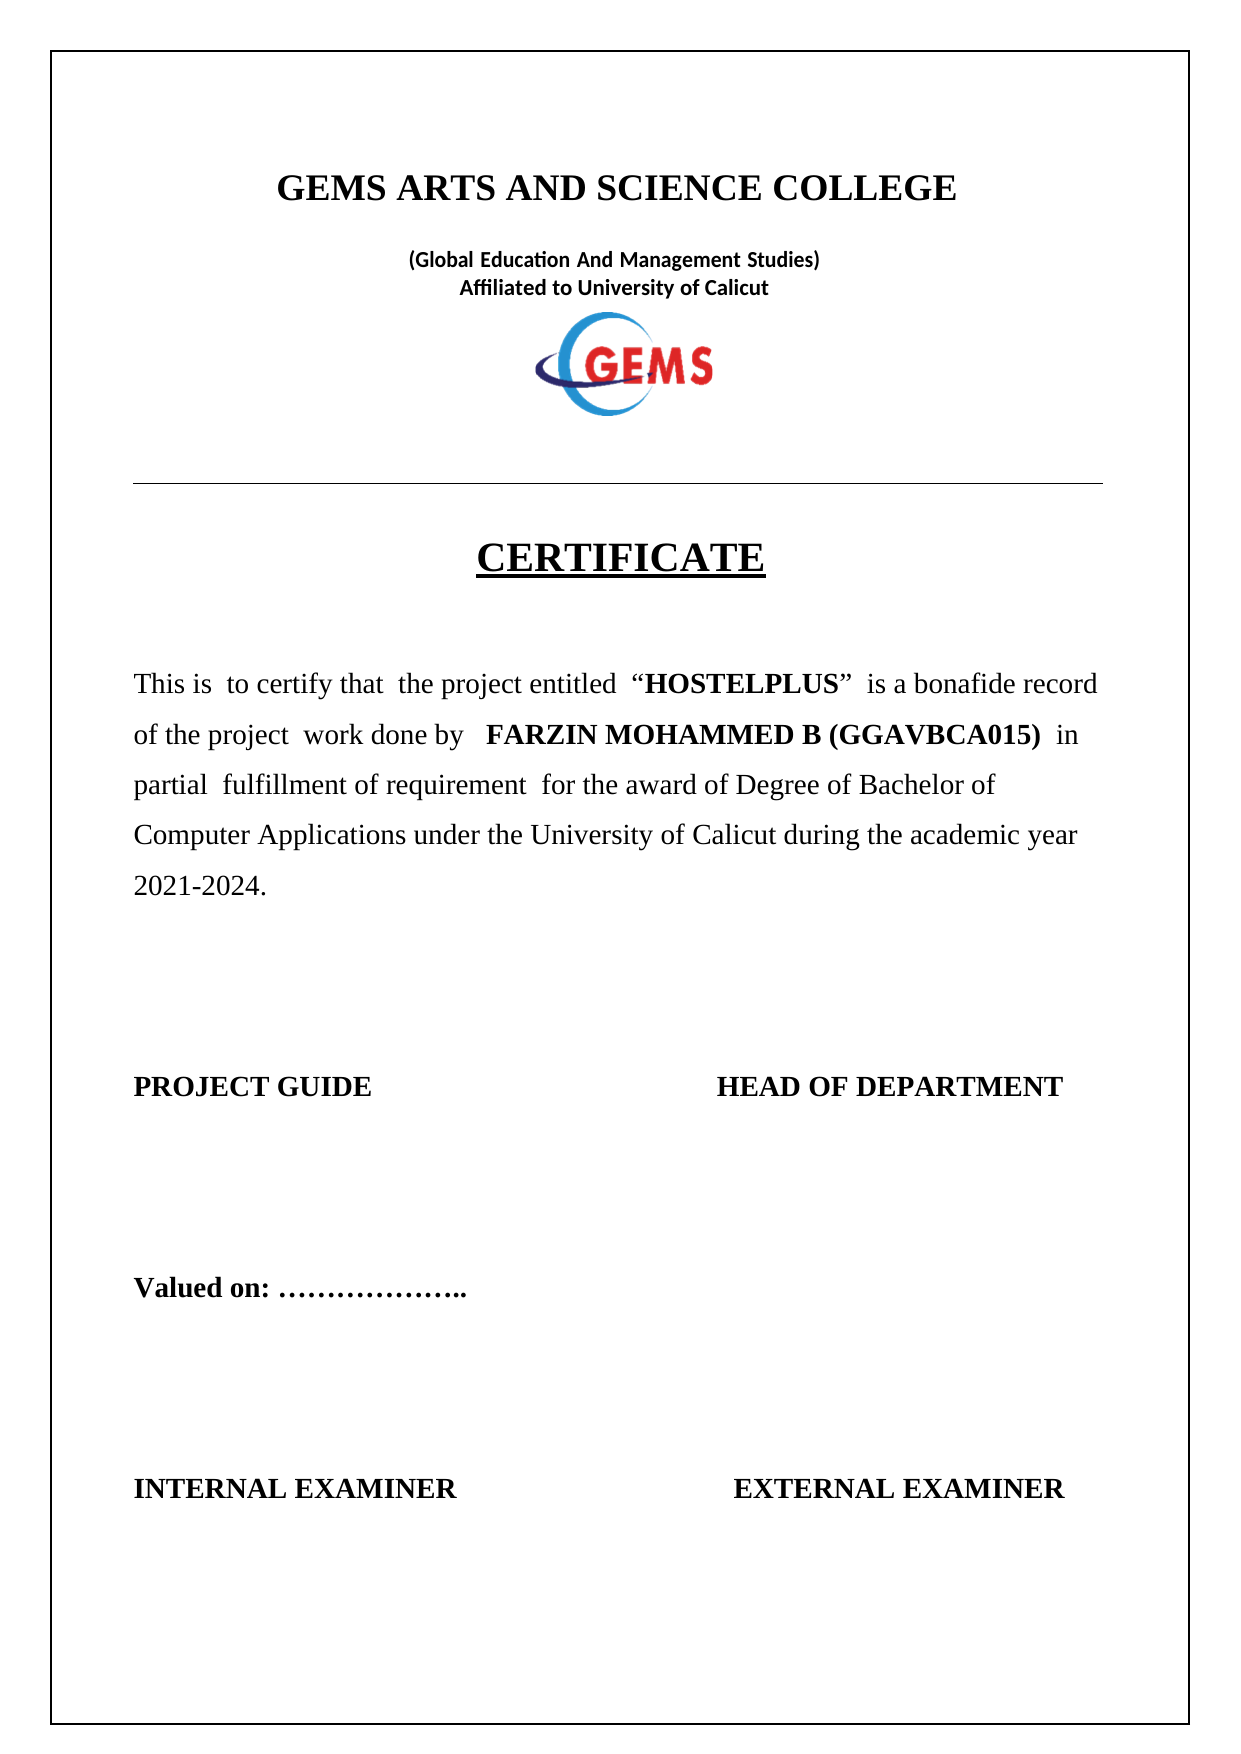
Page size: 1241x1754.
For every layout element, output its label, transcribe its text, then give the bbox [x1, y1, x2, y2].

text PROJECT GUIDE HEAD OF DEPARTMENT [133, 1069, 1103, 1102]
text Valued on: ……………….. [133, 1270, 1103, 1304]
text GEMS ARTS AND SCIENCE COLLEGE [260, 166, 979, 210]
text This is to certify that the project entitled “HOSTELPLUS” is a bonafide record of the project work done by FARZIN MOHAMMED B (GGAVBCA015) in partial fulfillment of requirement for the award of Degree of Bachelor of Computer Applications under the University of Calicut during the academic year 2021-2024. [133, 666, 1103, 901]
text (Global Education And Management Studies) [118, 246, 1110, 273]
subtitle CERTIFICATE [260, 532, 981, 580]
text Affiliated to University of Calicut [118, 273, 1110, 300]
text INTERNAL EXAMINER EXTERNAL EXAMINER [133, 1471, 1103, 1505]
picture [535, 312, 713, 416]
